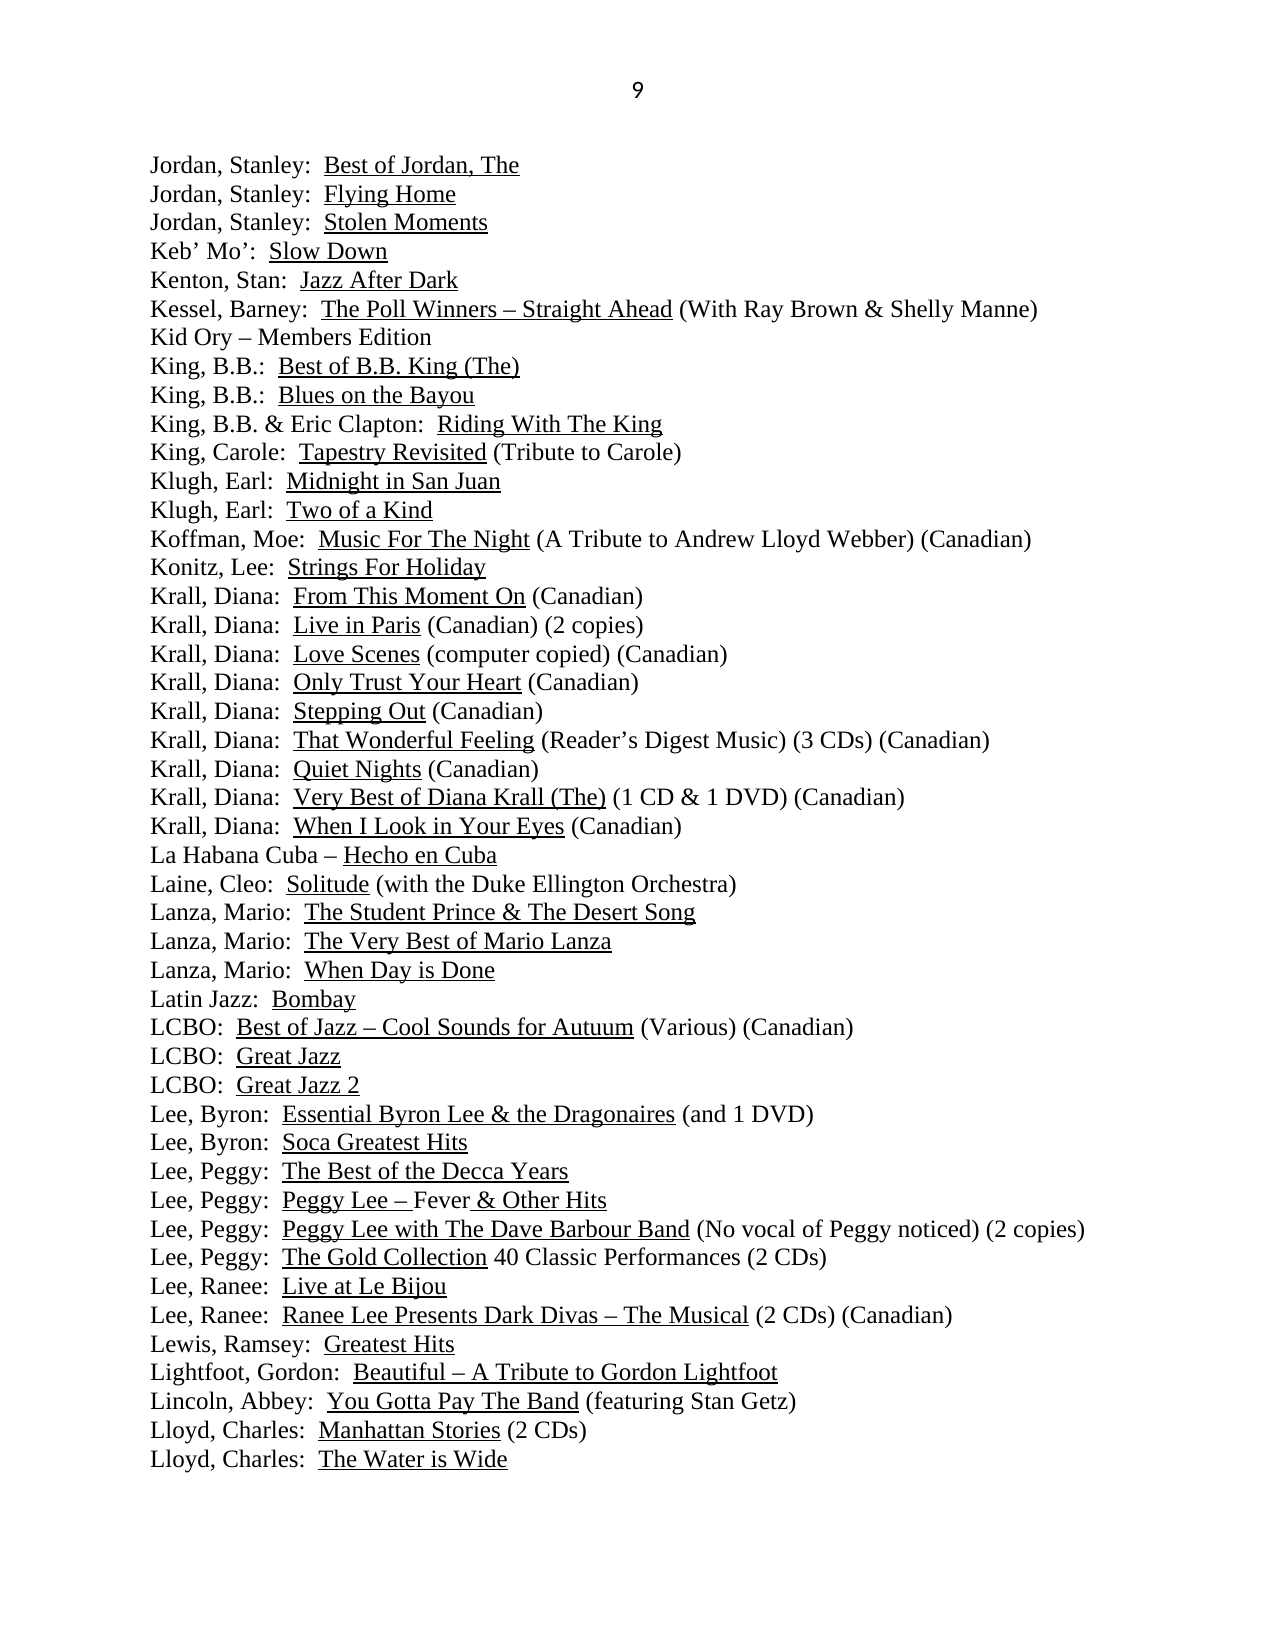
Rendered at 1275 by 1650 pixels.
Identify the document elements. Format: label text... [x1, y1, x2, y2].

text LCBO: Best of Jazz – Cool Sounds for Autuum (Various) (Canadian) [150, 1012, 1125, 1041]
text Lee, Byron: Essential Byron Lee & the Dragonaires (and 1 DVD) [150, 1099, 1125, 1127]
text Jordan, Stanley: Best of Jordan, The [150, 150, 1125, 179]
text Krall, Diana: Quiet Nights (Canadian) [150, 754, 1125, 782]
text Lee, Peggy: The Best of the Decca Years [150, 1156, 1125, 1185]
text Lanza, Mario: The Student Prince & The Desert Song [150, 897, 1125, 926]
text Lloyd, Charles: The Water is Wide [150, 1444, 1125, 1472]
text King, B.B.: Blues on the Bayou [150, 380, 1125, 409]
text Jordan, Stanley: Flying Home [150, 179, 1125, 207]
text Kid Ory – Members Edition [150, 322, 1125, 351]
text King, Carole: Tapestry Revisited (Tribute to Carole) [150, 437, 1125, 466]
text La Habana Cuba – Hecho en Cuba [150, 840, 1125, 869]
text Krall, Diana: When I Look in Your Eyes (Canadian) [150, 811, 1125, 840]
text Lee, Peggy: The Gold Collection 40 Classic Performances (2 CDs) [150, 1242, 1125, 1271]
text Krall, Diana: Love Scenes (computer copied) (Canadian) [150, 639, 1125, 667]
text Kessel, Barney: The Poll Winners – Straight Ahead (With Ray Brown & Shelly Manne) [150, 294, 1125, 322]
text Lightfoot, Gordon: Beautiful – A Tribute to Gordon Lightfoot [150, 1357, 1125, 1386]
text Konitz, Lee: Strings For Holiday [150, 552, 1125, 581]
text Lloyd, Charles: Manhattan Stories (2 CDs) [150, 1415, 1125, 1444]
text Lee, Peggy: Peggy Lee – Fever & Other Hits [150, 1185, 1125, 1214]
text LCBO: Great Jazz 2 [150, 1070, 1125, 1099]
text Laine, Cleo: Solitude (with the Duke Ellington Orchestra) [150, 869, 1125, 897]
text Klugh, Earl: Two of a Kind [150, 495, 1125, 524]
text LCBO: Great Jazz [150, 1041, 1125, 1070]
text Krall, Diana: Very Best of Diana Krall (The) (1 CD & 1 DVD) (Canadian) [150, 782, 1125, 811]
text Krall, Diana: Stepping Out (Canadian) [150, 696, 1125, 725]
text Krall, Diana: From This Moment On (Canadian) [150, 581, 1125, 610]
text Keb’ Mo’: Slow Down [150, 236, 1125, 265]
text Lanza, Mario: The Very Best of Mario Lanza [150, 926, 1125, 955]
text Lewis, Ramsey: Greatest Hits [150, 1329, 1125, 1357]
text Klugh, Earl: Midnight in San Juan [150, 466, 1125, 495]
text Kenton, Stan: Jazz After Dark [150, 265, 1125, 294]
text Krall, Diana: Live in Paris (Canadian) (2 copies) [150, 610, 1125, 639]
text King, B.B. & Eric Clapton: Riding With The King [150, 409, 1125, 437]
text Lee, Byron: Soca Greatest Hits [150, 1127, 1125, 1156]
text Lee, Peggy: Peggy Lee with The Dave Barbour Band (No vocal of Peggy noticed) (2 copies) [150, 1214, 1125, 1242]
text Latin Jazz: Bombay [150, 984, 1125, 1012]
text Lee, Ranee: Ranee Lee Presents Dark Divas – The Musical (2 CDs) (Canadian) [150, 1300, 1125, 1329]
text Koffman, Moe: Music For The Night (A Tribute to Andrew Lloyd Webber) (Canadian) [150, 524, 1125, 552]
text Jordan, Stanley: Stolen Moments [150, 207, 1125, 236]
text Lee, Ranee: Live at Le Bijou [150, 1271, 1125, 1300]
text Krall, Diana: That Wonderful Feeling (Reader’s Digest Music) (3 CDs) (Canadian) [150, 725, 1125, 754]
text Lanza, Mario: When Day is Done [150, 955, 1125, 984]
text King, B.B.: Best of B.B. King (The) [150, 351, 1125, 380]
text Lincoln, Abbey: You Gotta Pay The Band (featuring Stan Getz) [150, 1386, 1125, 1415]
text Krall, Diana: Only Trust Your Heart (Canadian) [150, 667, 1125, 696]
